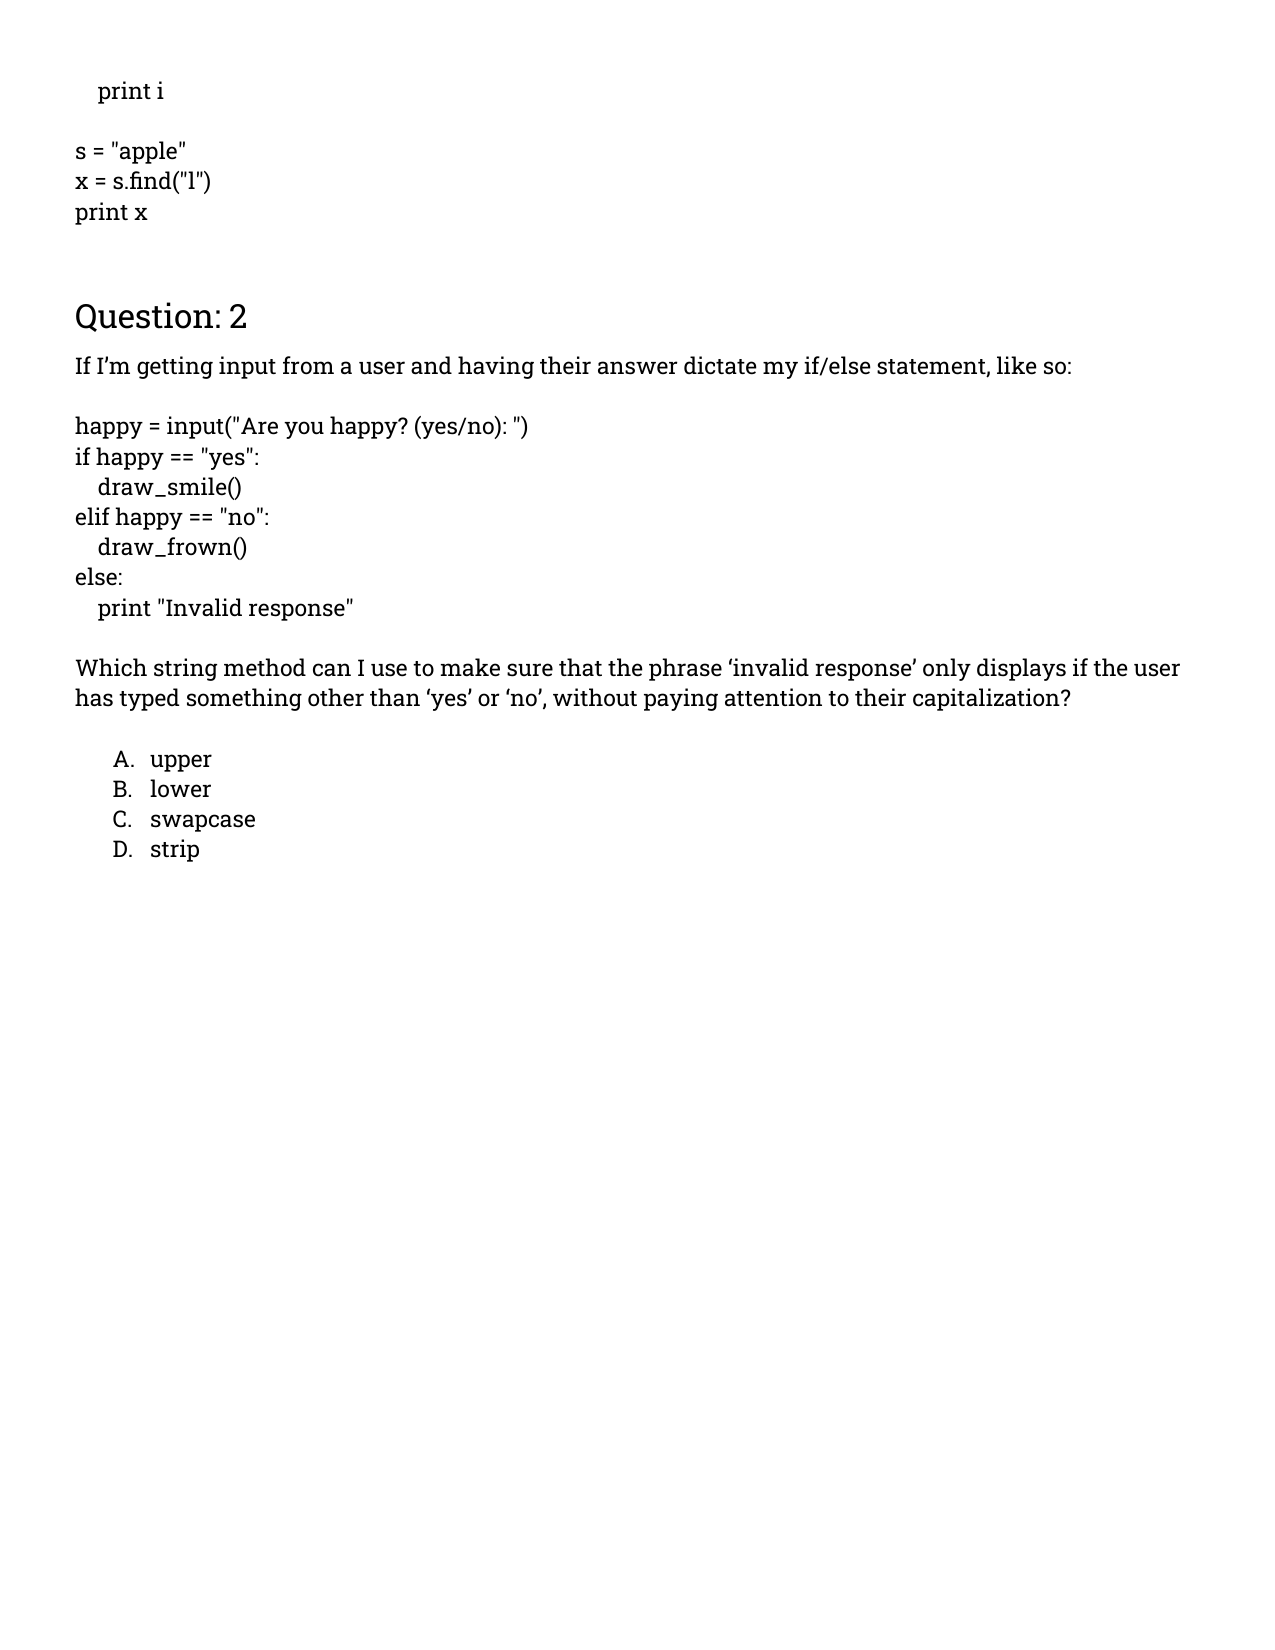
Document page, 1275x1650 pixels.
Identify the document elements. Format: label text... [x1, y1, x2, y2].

list lower [112, 773, 1200, 803]
list swapcase [112, 803, 1200, 833]
text x = s.find("l") [75, 166, 1200, 196]
text else: [75, 562, 1200, 592]
text draw_smile() [75, 471, 1200, 501]
text s = "apple" [75, 135, 1200, 166]
list upper [112, 743, 1200, 773]
text elif happy == "no": [75, 501, 1200, 531]
list strip [112, 833, 1200, 864]
text print i [75, 75, 1200, 105]
text Which string method can I use to make sure that the phrase ‘invalid response’ only displays if the user has typed something other than ‘yes’ or ‘no’, without paying attention to their capitalization? [75, 652, 1200, 713]
text If I’m getting input from a user and having their answer dictate my if/else statement, like so: [75, 350, 1200, 380]
text print x [75, 196, 1200, 226]
text if happy == "yes": [75, 441, 1200, 471]
text print "Invalid response" [75, 592, 1200, 622]
text draw_frown() [75, 531, 1200, 562]
subtitle Question: 2 [75, 294, 1200, 338]
text happy = input("Are you happy? (yes/no): ") [75, 411, 1200, 441]
